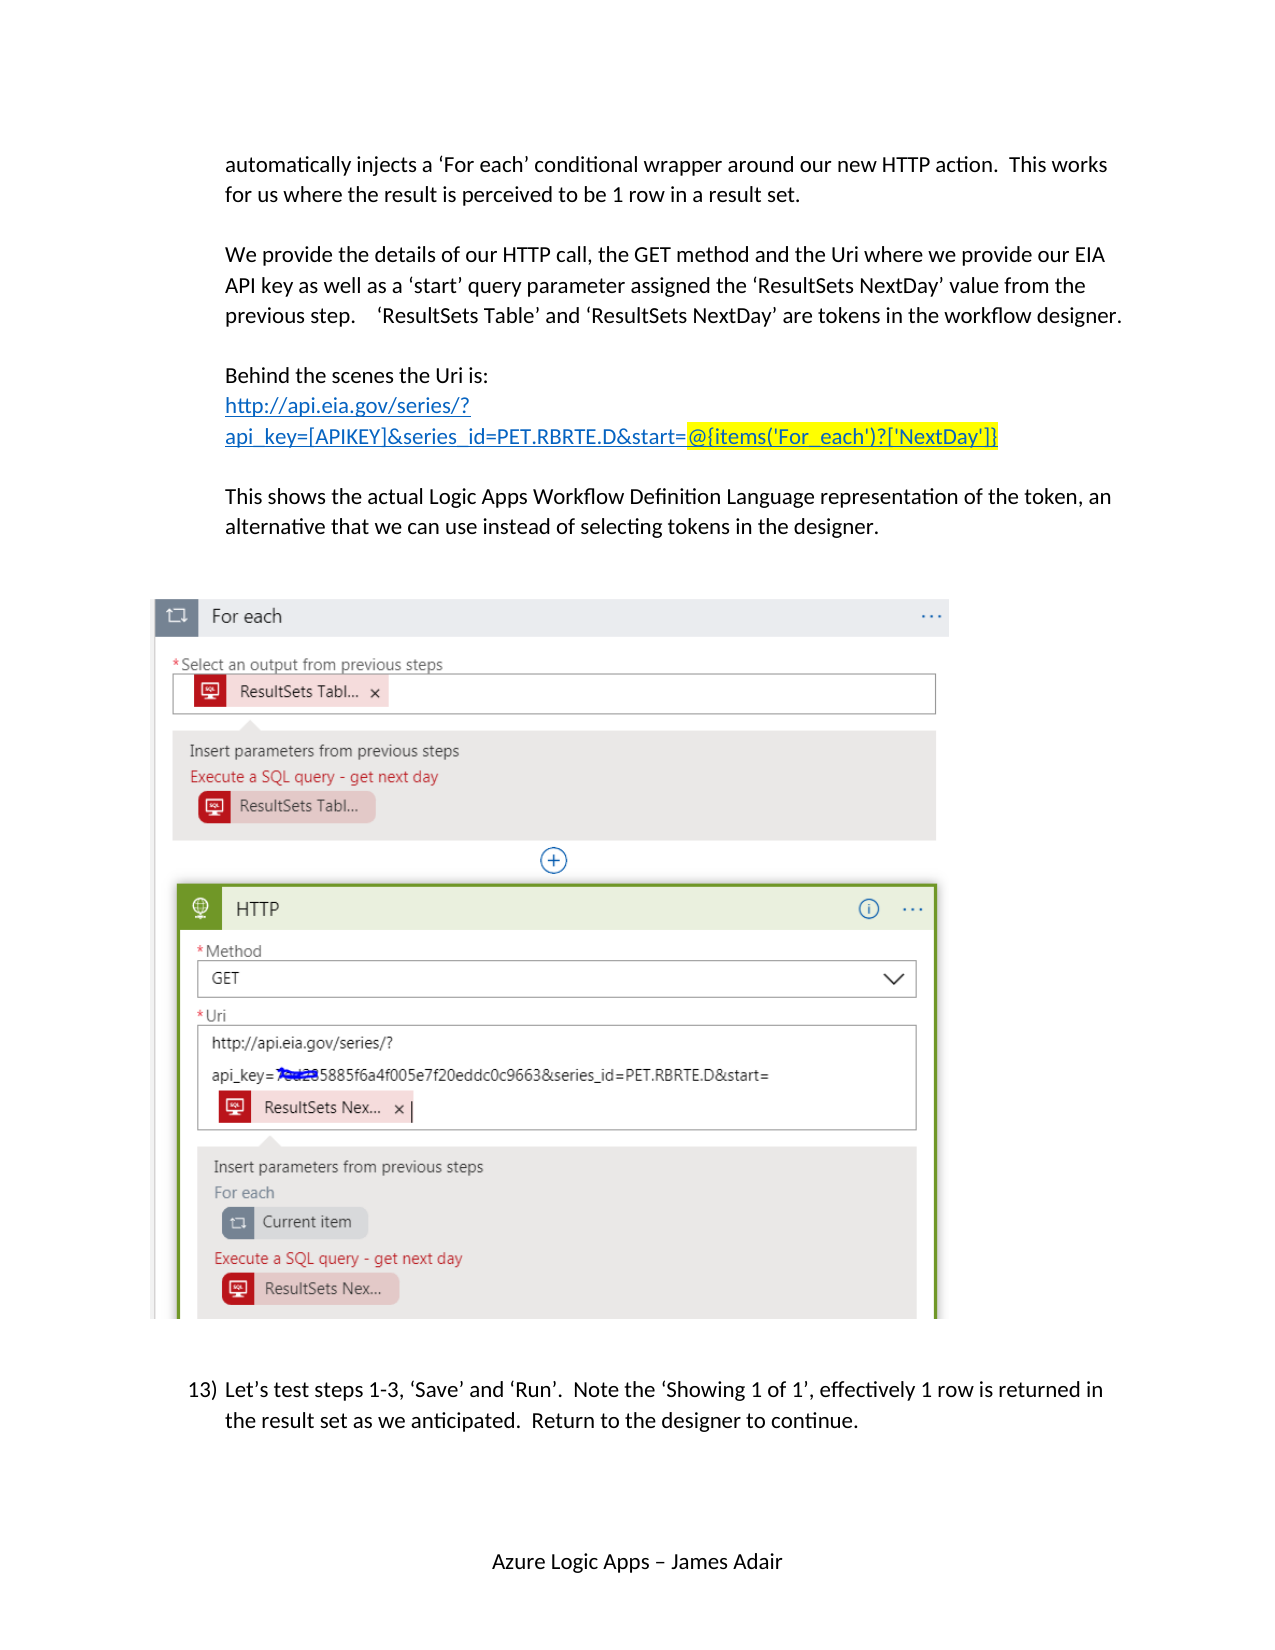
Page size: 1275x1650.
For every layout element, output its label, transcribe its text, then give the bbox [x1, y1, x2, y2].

list We provide the details of our HTTP call, the GET method and the Uri where we provide our EIA API key as well as a ‘start’ query parameter assigned the ‘ResultSets NextDay’ value from the previous step. ‘ResultSets Table’ and ‘ResultSets NextDay’ are tokens in the workflow designer. [225, 241, 1125, 329]
list Behind the scenes the Uri is: [225, 361, 1125, 389]
list http://api.eia.gov/series/?api_key=[APIKEY]&series_id=PET.RBRTE.D&start=@{items('For_each')?['NextDay']} [225, 392, 1125, 450]
picture [150, 597, 949, 1319]
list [225, 150, 1125, 208]
list Let’s test steps 1-3, ‘Save’ and ‘Run’. Note the ‘Showing 1 of 1’, effectively 1 row is returned in the result set as we anticipated. Return to the designer to continue. [187, 1376, 1125, 1434]
list This shows the actual Logic Apps Workflow Definition Language representation of the token, an alternative that we can use instead of selecting tokens in the designer. [225, 482, 1125, 541]
